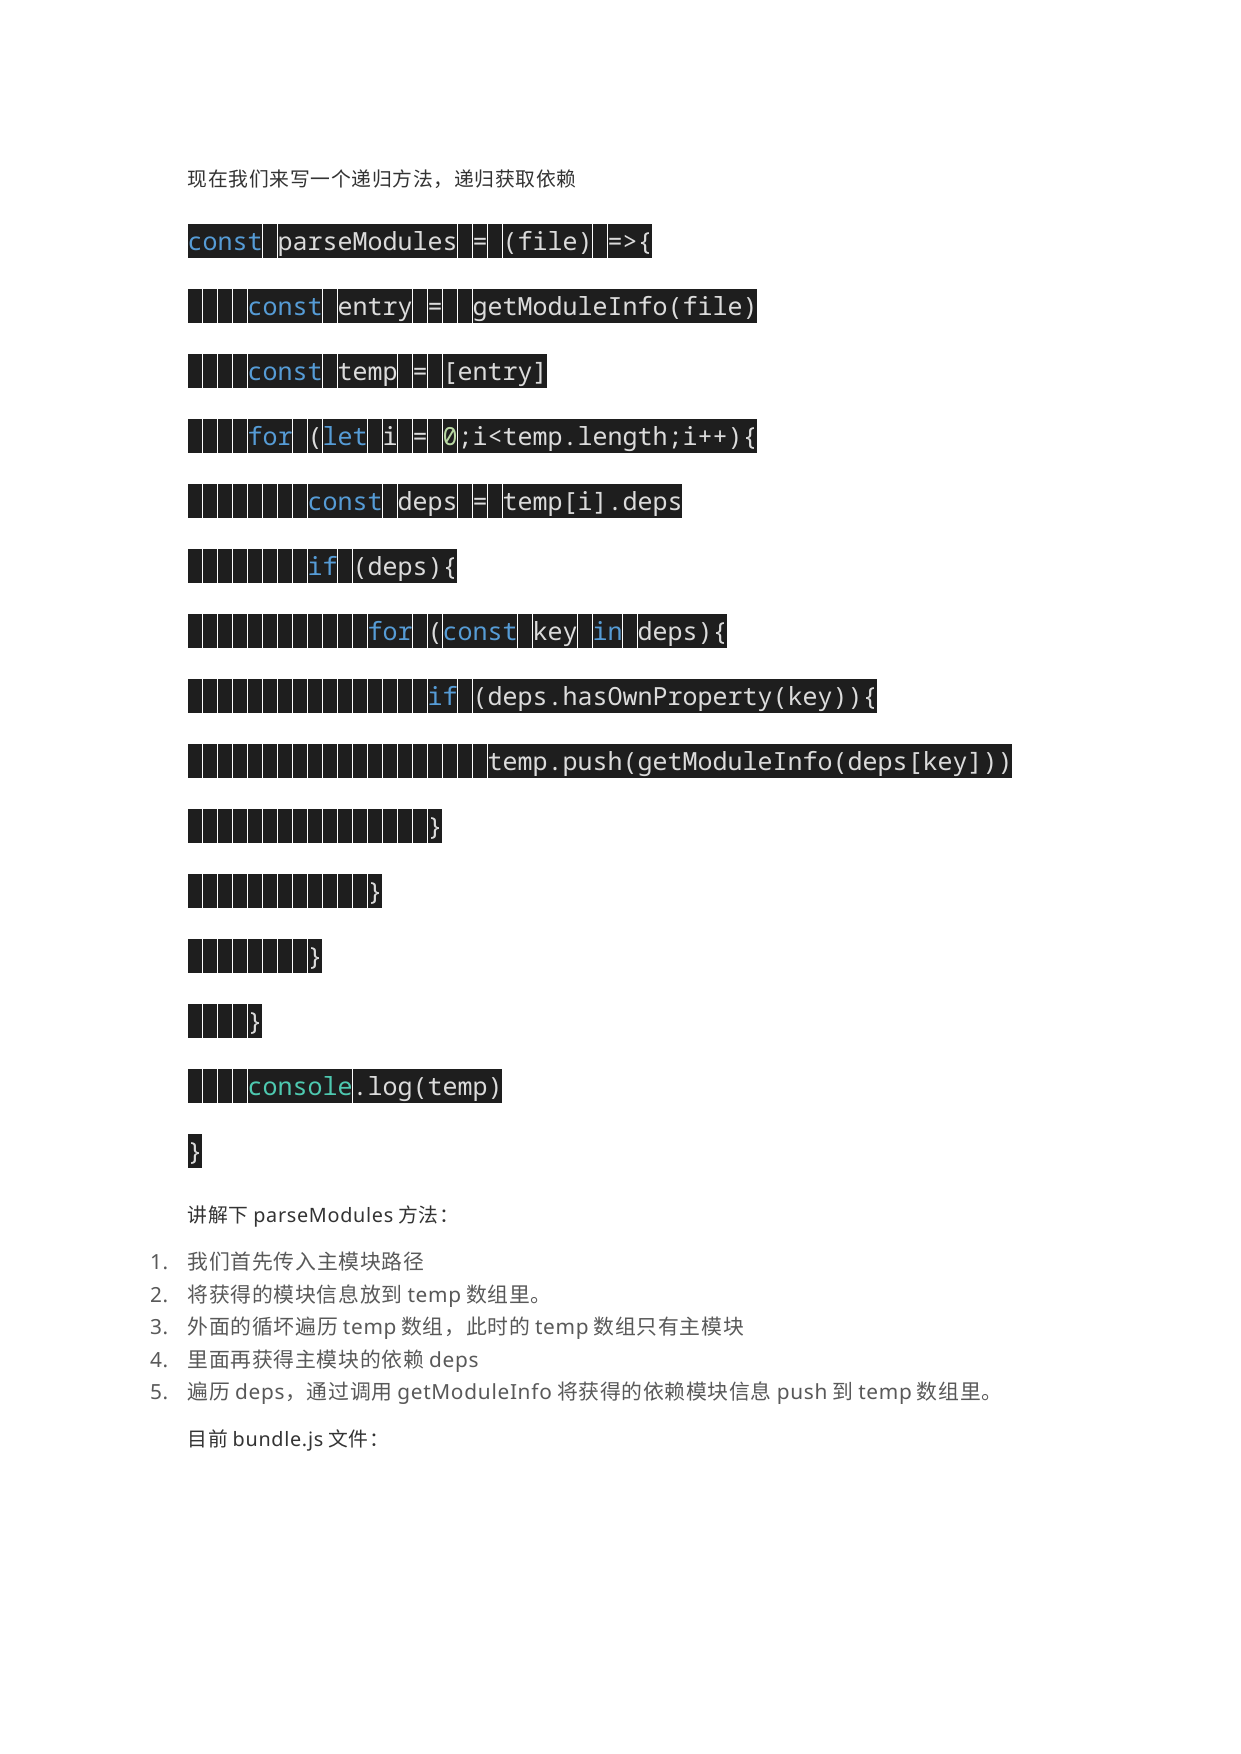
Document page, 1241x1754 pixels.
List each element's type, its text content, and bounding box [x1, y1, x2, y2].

list 外面的循坏遍历temp数组，此时的temp数组只有主模块 [150, 1309, 1053, 1342]
list 遍历deps，通过调用getModuleInfo将获得的依赖模块信息push到temp数组里。 [150, 1374, 1053, 1407]
text 讲解下parseModules方法： [187, 1198, 1053, 1230]
text 现在我们来写一个递归方法，递归获取依赖 [187, 162, 1053, 194]
list 将获得的模块信息放到temp数组里。 [150, 1277, 1053, 1309]
list 里面再获得主模块的依赖deps [150, 1342, 1053, 1374]
text 目前bundle.js文件： [187, 1421, 1053, 1454]
text const parseModules = (file) =>{ const entry = getModuleInfo(file) const temp = [entry] for (let i = 0;i<temp.length;i++){ const deps = temp[i].deps if (deps){ for (const key in deps){ if (deps.hasOwnProperty(key)){ temp.push(getModuleInfo(deps[key])) } } } } console.log(temp) } [187, 209, 1053, 1184]
list 我们首先传入主模块路径 [150, 1244, 1053, 1277]
